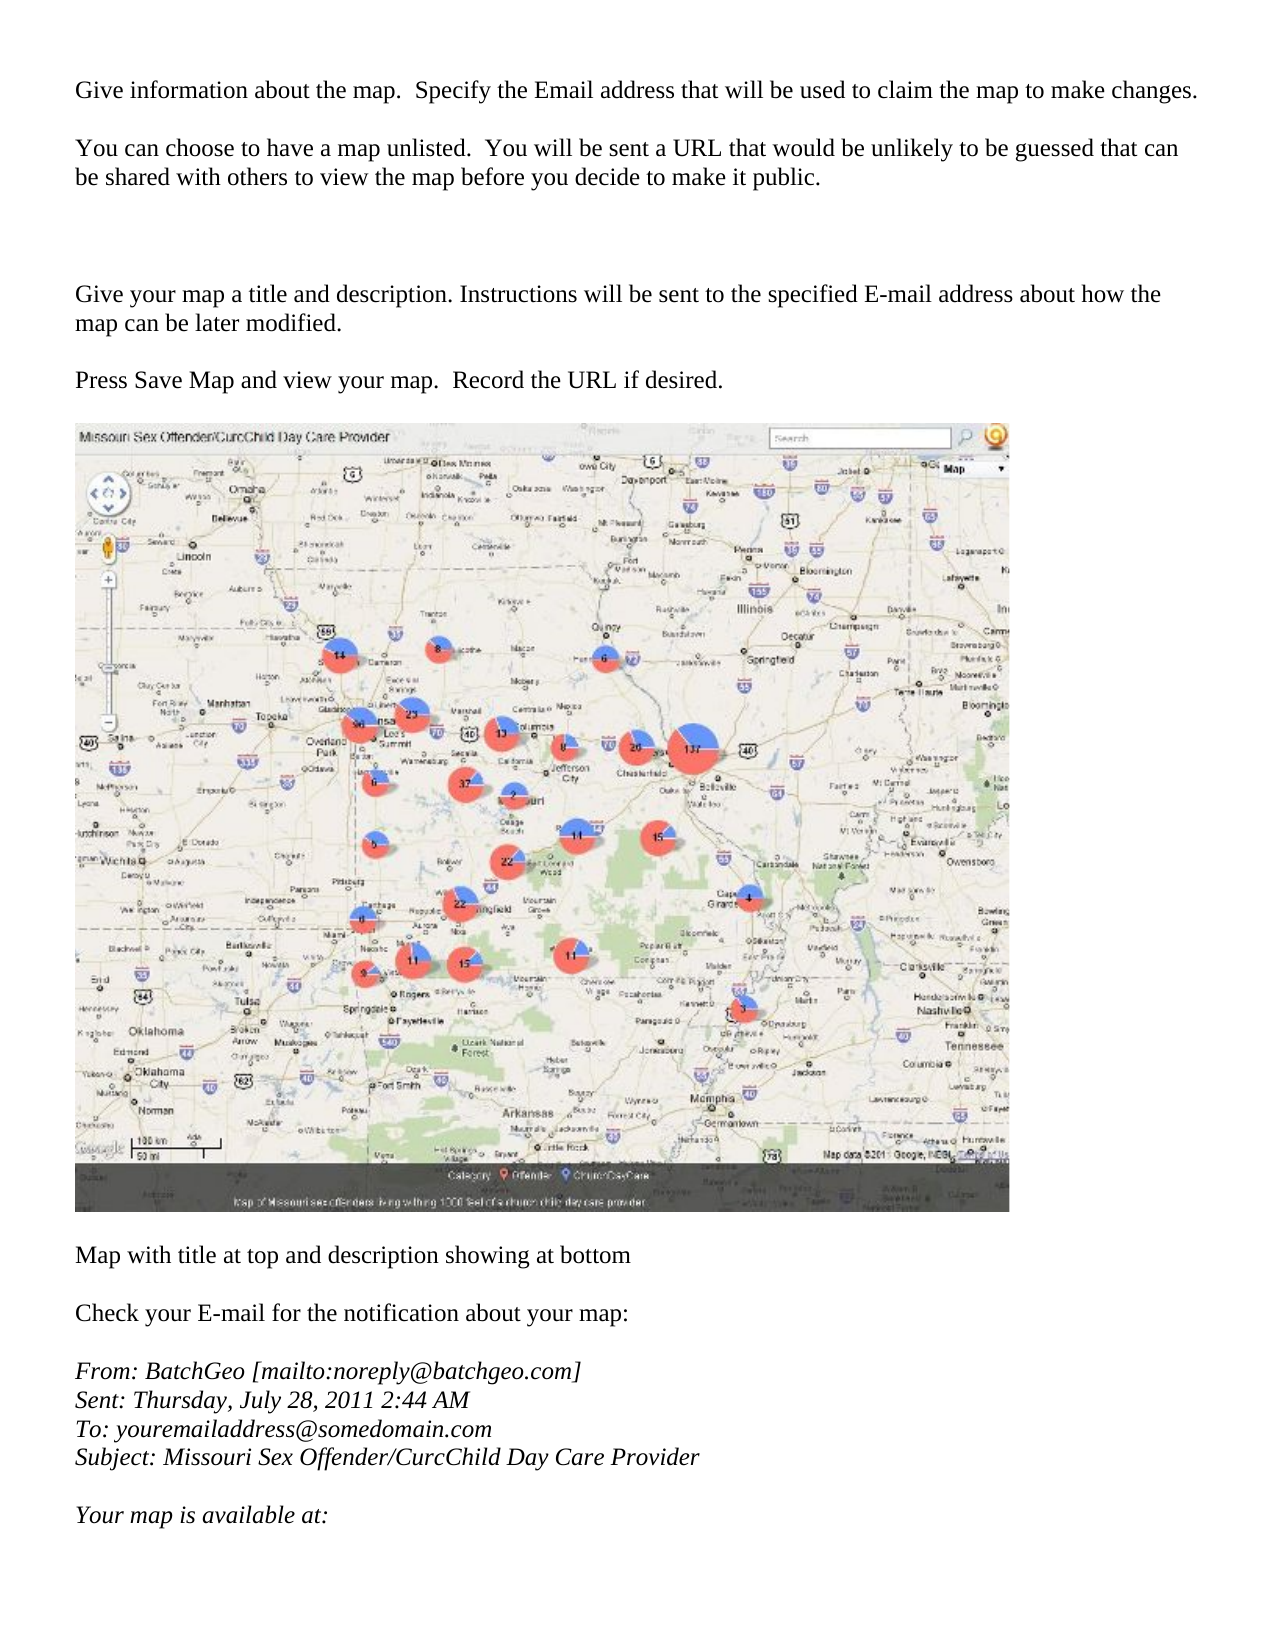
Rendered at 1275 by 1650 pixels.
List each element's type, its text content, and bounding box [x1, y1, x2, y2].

text You can choose to have a map unlisted. You will be sent a URL that would be unlikely to be guessed that can be shared with others to view the map before you decide to make it public. [75, 133, 1200, 190]
picture [75, 423, 1010, 1212]
text Map with title at top and description showing at bottom [75, 1240, 1200, 1269]
text Press Save Map and view your map. Record the URL if desired. [75, 366, 1200, 394]
text Your map is available at: [75, 1500, 1200, 1529]
text Check your E-mail for the notification about your map: [75, 1298, 1200, 1327]
text Give your map a title and description. Instructions will be sent to the specified E-mail address about how the map can be later modified. [75, 279, 1200, 336]
text Give information about the map. Specify the Email address that will be used to claim the map to make changes. [75, 75, 1200, 104]
text From: BatchGeo [mailto:noreply@batchgeo.com] Sent: Thursday, July 28, 2011 2:44 AM To: youremailaddress@somedomain.com Subject: Missouri Sex Offender/CurcChild Day Care Provider [75, 1356, 1200, 1471]
